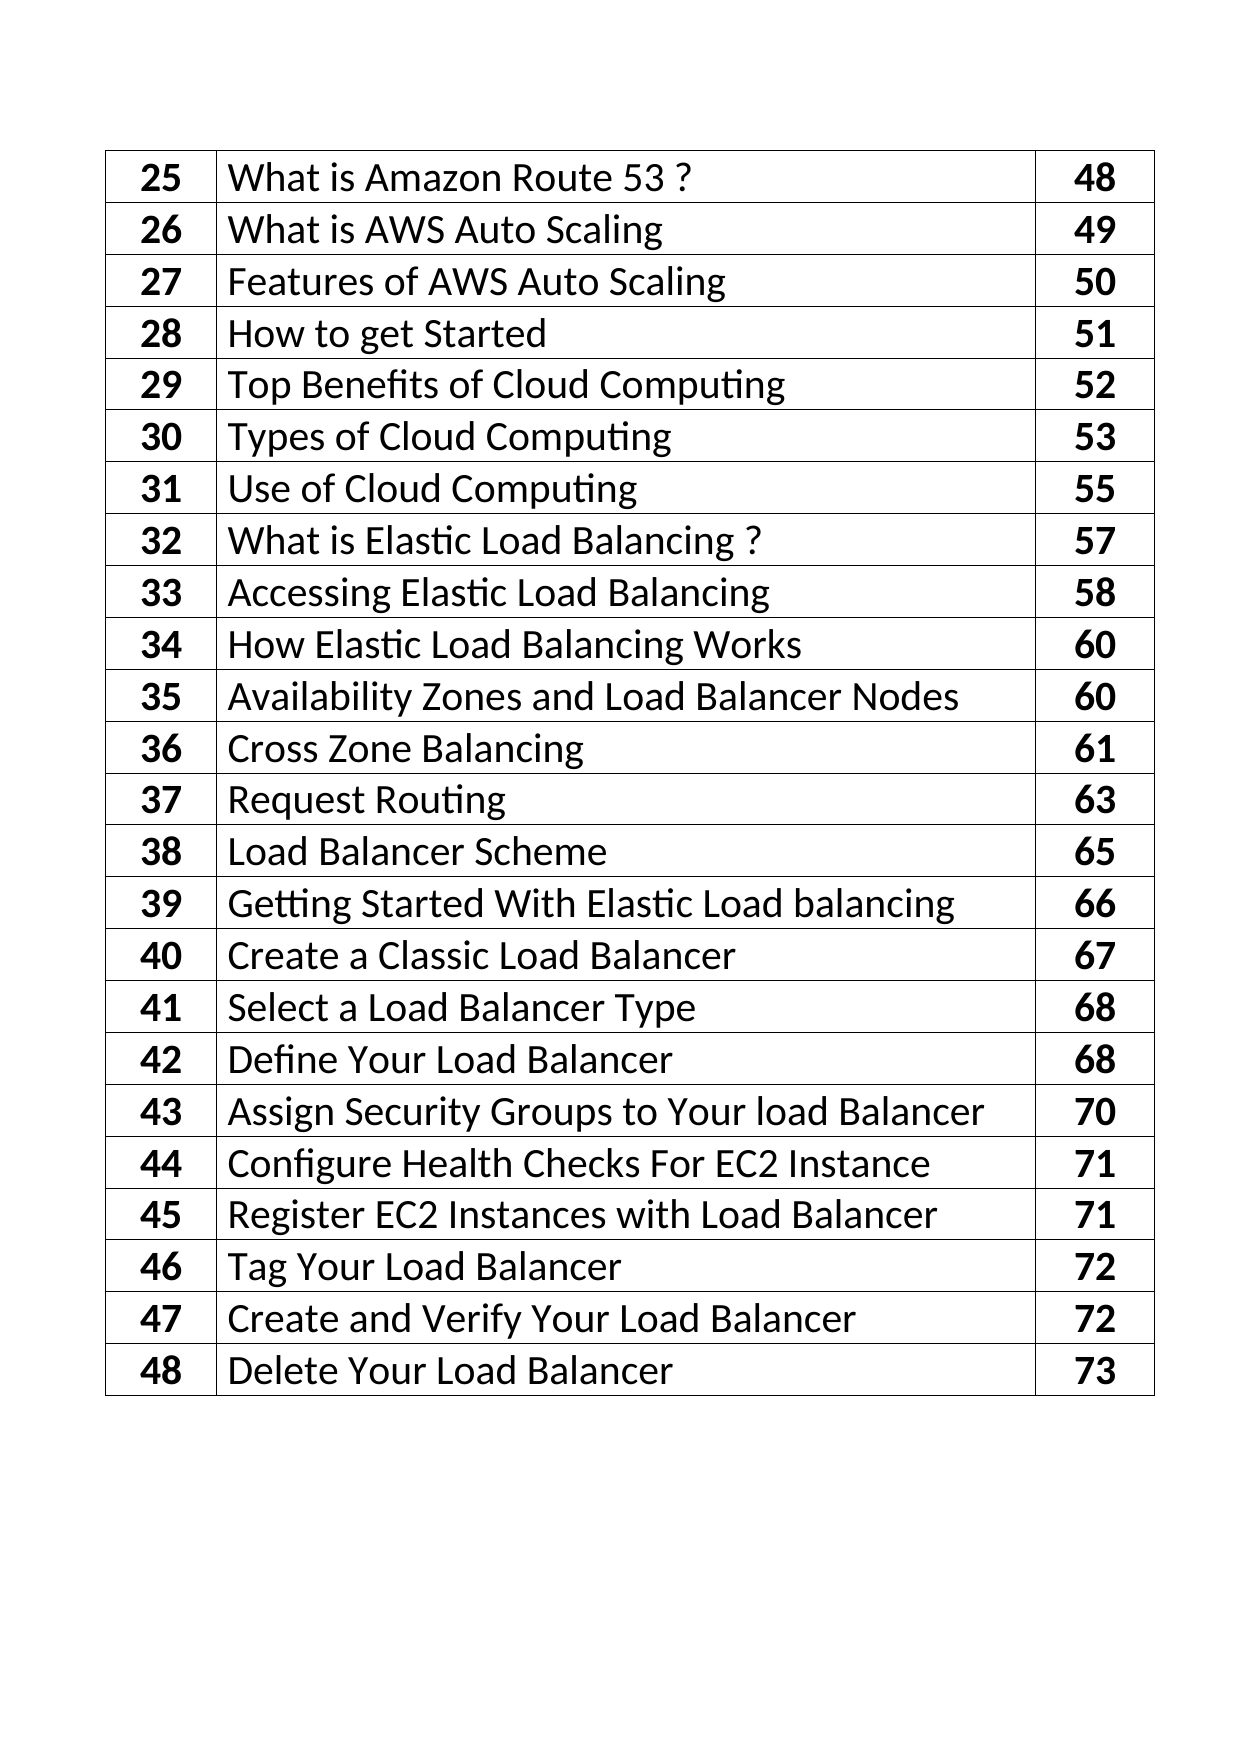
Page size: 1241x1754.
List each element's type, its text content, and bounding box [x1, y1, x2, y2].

table_cell 29 [106, 359, 216, 409]
table_cell 68 [1036, 1033, 1154, 1084]
table_cell 37 [106, 774, 216, 824]
table_cell Getting Started With Elastic Load balancing [217, 877, 1035, 928]
table_cell How Elastic Load Balancing Works [217, 618, 1035, 669]
table_cell 28 [106, 307, 216, 357]
table_cell 46 [106, 1240, 216, 1291]
table_cell 41 [106, 981, 216, 1032]
table_cell Features of AWS Auto Scaling [217, 255, 1035, 306]
table_cell 35 [106, 670, 216, 721]
table_cell 27 [106, 255, 216, 306]
table_cell Delete Your Load Balancer [217, 1344, 1035, 1395]
table_cell Accessing Elastic Load Balancing [217, 566, 1035, 617]
table_cell How to get Started [217, 307, 1035, 357]
table_cell Assign Security Groups to Your load Balancer [217, 1085, 1035, 1136]
table_cell Cross Zone Balancing [217, 722, 1035, 772]
table_cell Availability Zones and Load Balancer Nodes [217, 670, 1035, 721]
table_cell 49 [1036, 203, 1154, 254]
table_cell 43 [106, 1085, 216, 1136]
table_cell 61 [1036, 722, 1154, 772]
table_cell 71 [1036, 1137, 1154, 1187]
table_cell Register EC2 Instances with Load Balancer [217, 1189, 1035, 1239]
table_cell 32 [106, 514, 216, 565]
table_cell 31 [106, 462, 216, 513]
table_cell 53 [1036, 410, 1154, 461]
table_cell 39 [106, 877, 216, 928]
table_cell Create a Classic Load Balancer [217, 929, 1035, 980]
table_cell 70 [1036, 1085, 1154, 1136]
table_cell What is Amazon Route 53 ? [217, 151, 1035, 202]
table_cell 52 [1036, 359, 1154, 409]
table_cell 48 [106, 1344, 216, 1395]
table_cell What is AWS Auto Scaling [217, 203, 1035, 254]
table_cell 40 [106, 929, 216, 980]
table_cell 51 [1036, 307, 1154, 357]
table_cell 63 [1036, 774, 1154, 824]
table_cell 25 [106, 151, 216, 202]
table_cell 72 [1036, 1240, 1154, 1291]
table_cell Tag Your Load Balancer [217, 1240, 1035, 1291]
table_cell Load Balancer Scheme [217, 825, 1035, 876]
table_cell Top Benefits of Cloud Computing [217, 359, 1035, 409]
table_cell 36 [106, 722, 216, 772]
table_cell 44 [106, 1137, 216, 1187]
table_cell 68 [1036, 981, 1154, 1032]
table_cell 30 [106, 410, 216, 461]
table_cell 65 [1036, 825, 1154, 876]
table_cell Types of Cloud Computing [217, 410, 1035, 461]
table_cell 60 [1036, 670, 1154, 721]
table_cell 66 [1036, 877, 1154, 928]
table_cell 26 [106, 203, 216, 254]
table_cell Use of Cloud Computing [217, 462, 1035, 513]
table_cell 47 [106, 1292, 216, 1343]
table_cell Request Routing [217, 774, 1035, 824]
table_cell 71 [1036, 1189, 1154, 1239]
table_cell 48 [1036, 151, 1154, 202]
table_cell 72 [1036, 1292, 1154, 1343]
table_cell Configure Health Checks For EC2 Instance [217, 1137, 1035, 1187]
table_cell 50 [1036, 255, 1154, 306]
table_cell 33 [106, 566, 216, 617]
table_cell 67 [1036, 929, 1154, 980]
table_cell 42 [106, 1033, 216, 1084]
table_cell 60 [1036, 618, 1154, 669]
table_cell What is Elastic Load Balancing ? [217, 514, 1035, 565]
table_cell Create and Verify Your Load Balancer [217, 1292, 1035, 1343]
table_cell 38 [106, 825, 216, 876]
table_cell 34 [106, 618, 216, 669]
table_cell 45 [106, 1189, 216, 1239]
table_cell Define Your Load Balancer [217, 1033, 1035, 1084]
table_cell 73 [1036, 1344, 1154, 1395]
table_cell 55 [1036, 462, 1154, 513]
table_cell 57 [1036, 514, 1154, 565]
table_cell Select a Load Balancer Type [217, 981, 1035, 1032]
table_cell 58 [1036, 566, 1154, 617]
